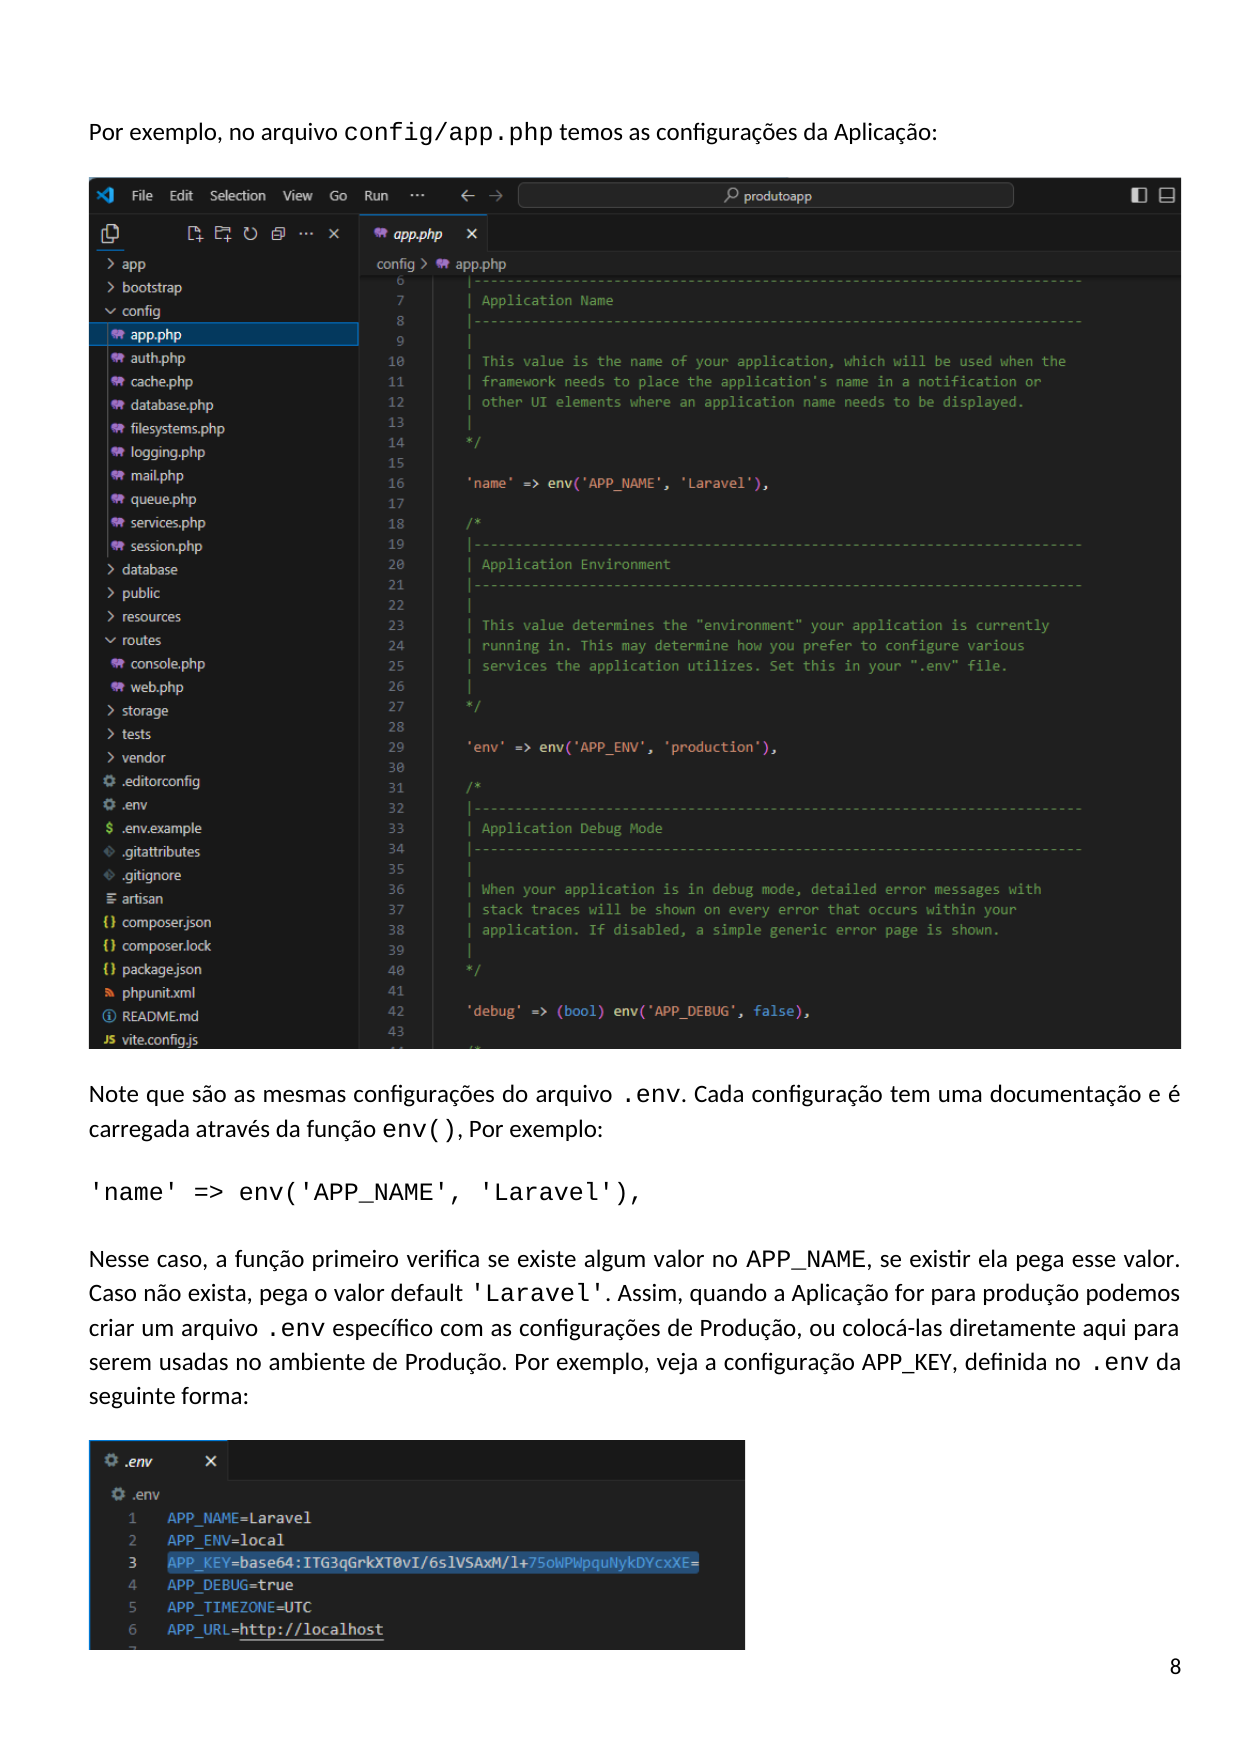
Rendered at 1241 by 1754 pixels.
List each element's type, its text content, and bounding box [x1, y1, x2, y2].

text Note que são as mesmas configurações do arquivo .env. Cada configuração tem uma documentação e é carregada através da função env(), Por exemplo: [89, 1079, 1181, 1144]
text 'name' => env('APP_NAME', 'Laravel'), [89, 1180, 1181, 1208]
text Por exemplo, no arquivo config/app.php temos as configurações da Aplicação: [89, 116, 1181, 148]
text Nesse caso, a função primeiro verifica se existe algum valor no APP_NAME, se existir ela pega esse valor. Caso não exista, pega o valor default 'Laravel'. Assim, quando a Aplicação for para produção podemos criar um arquivo .env específico com as configurações de Produção, ou colocá-las diretamente aqui para serem usadas no ambiente de Produção. Por exemplo, veja a configuração APP_KEY, definida no .env da seguinte forma: [89, 1243, 1181, 1411]
